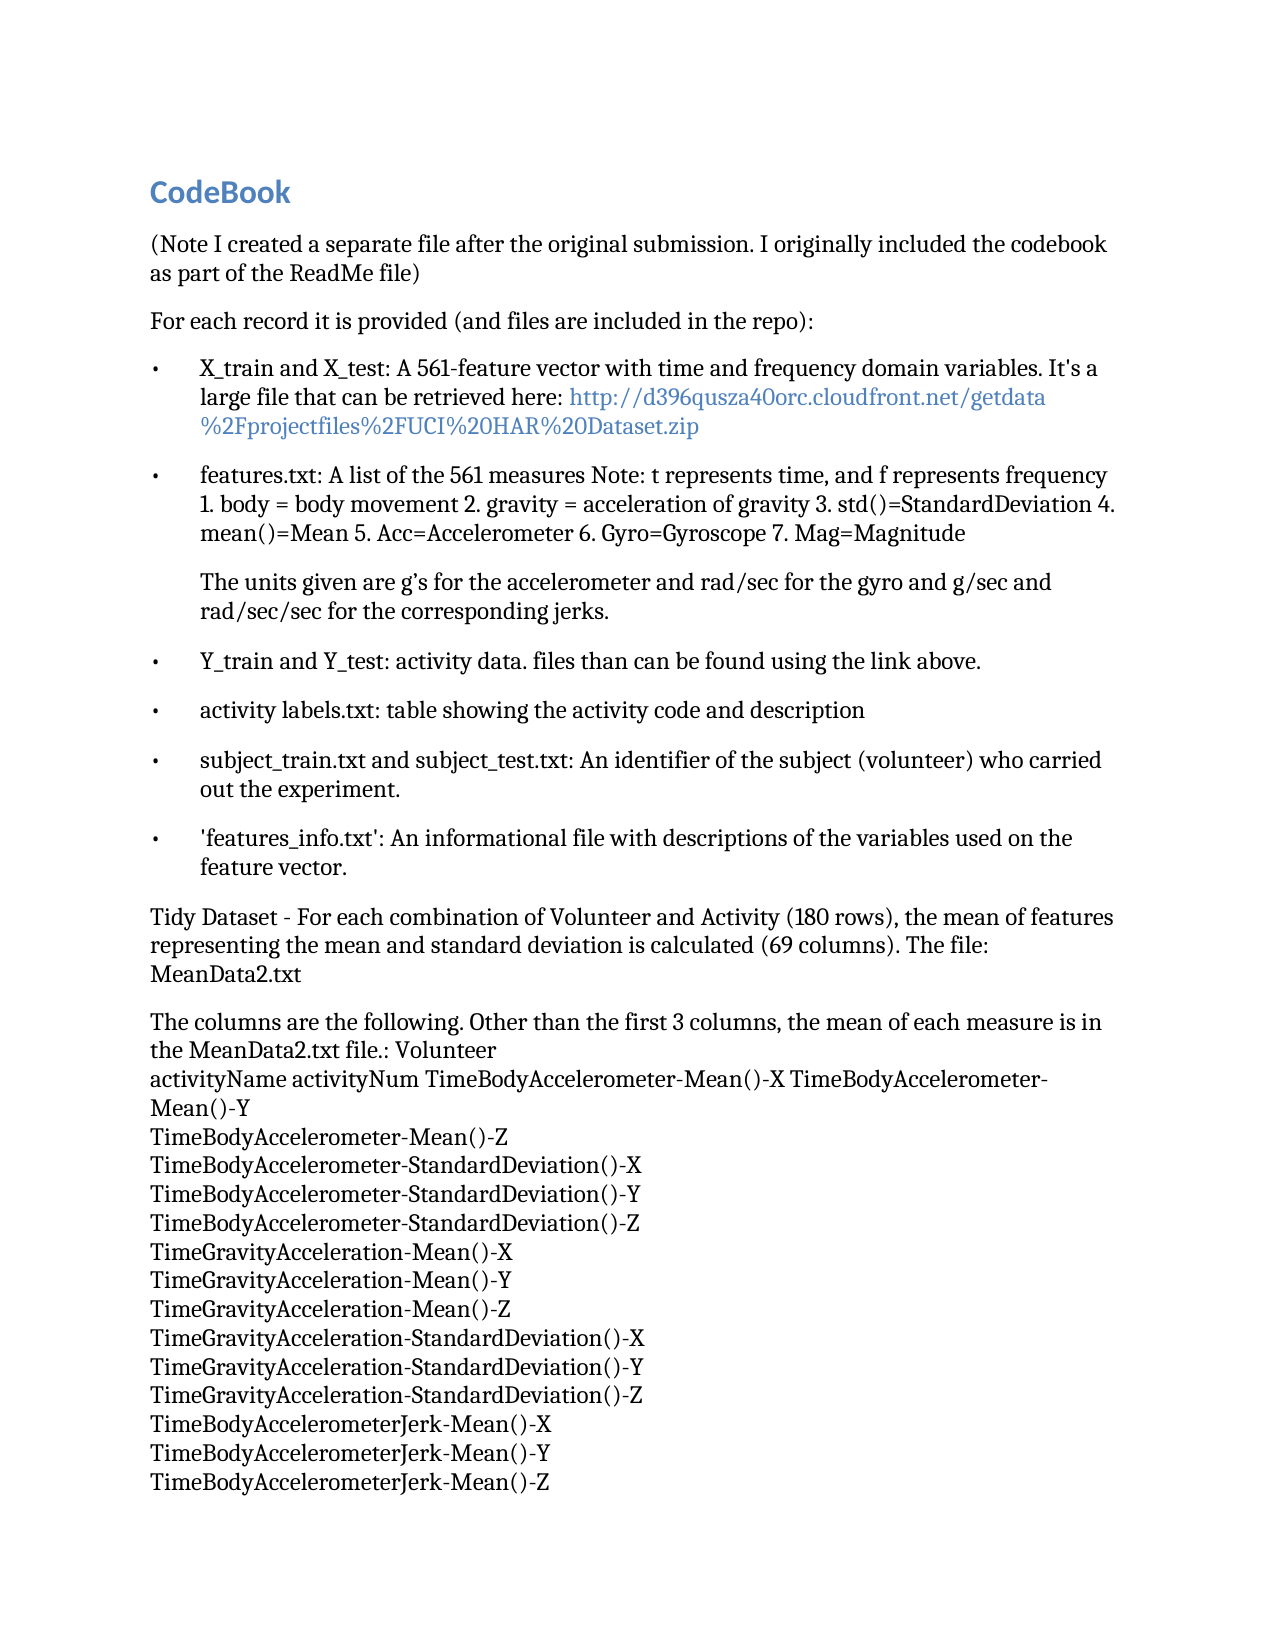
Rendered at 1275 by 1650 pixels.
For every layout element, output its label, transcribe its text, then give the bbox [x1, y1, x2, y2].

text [150, 1007, 1125, 1496]
list The units given are g’s for the accelerometer and rad/sec for the gyro and g/sec and rad/sec/sec for the corresponding jerks. [150, 568, 1125, 626]
list X_train and X_test: A 561-feature vector with time and frequency domain variables. It's a large file that can be retrieved here: http://d396qusza40orc.cloudfront.net/getdata%2Fprojectfiles%2FUCI%20HAR%20Dataset.zip [150, 354, 1125, 440]
text For each record it is provided (and files are included in the repo): [150, 307, 1125, 335]
list activity labels.txt: table showing the activity code and description [150, 696, 1125, 725]
list subject_train.txt and subject_test.txt: An identifier of the subject (volunteer) who carried out the experiment. [150, 746, 1125, 803]
text (Note I created a separate file after the original submission. I originally included the codebook as part of the ReadMe file) [150, 230, 1125, 288]
subtitle CodeBook [150, 171, 1125, 212]
list 'features_info.txt': An informational file with descriptions of the variables used on the feature vector. [150, 824, 1125, 882]
text Tidy Dataset - For each combination of Volunteer and Activity (180 rows), the mean of features representing the mean and standard deviation is calculated (69 columns). The file: MeanData2.txt [150, 902, 1125, 989]
list features.txt: A list of the 561 measures Note: t represents time, and f represents frequency 1. body = body movement 2. gravity = acceleration of gravity 3. std()=StandardDeviation 4. mean()=Mean 5. Acc=Accelerometer 6. Gyro=Gyroscope 7. Mag=Magnitude [150, 461, 1125, 547]
list Y_train and Y_test: activity data. files than can be found using the link above. [150, 647, 1125, 675]
